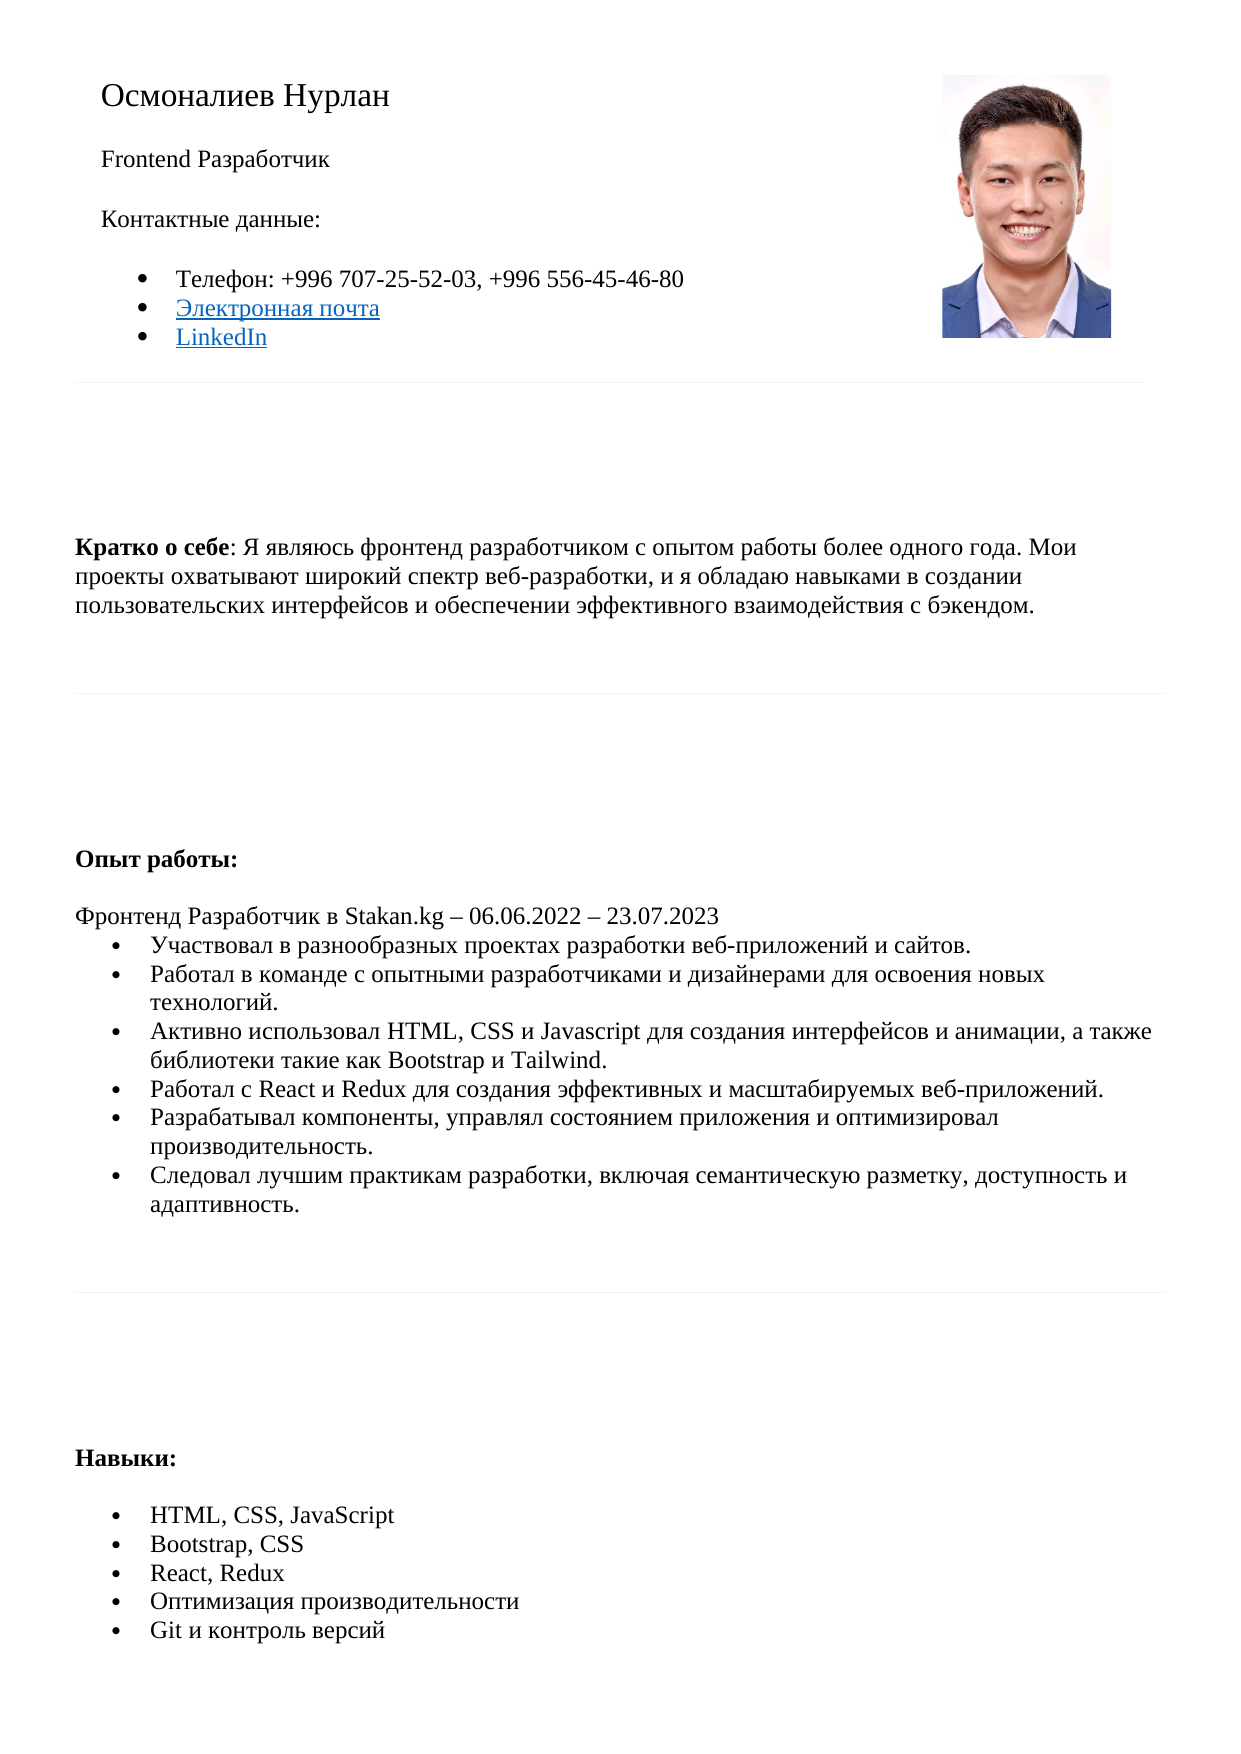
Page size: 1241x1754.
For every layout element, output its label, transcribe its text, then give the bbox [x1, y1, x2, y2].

list React, Redux [112, 1558, 1165, 1586]
list Участвовал в разнообразных проектах разработки веб-приложений и сайтов. [112, 930, 1165, 959]
picture [942, 75, 1112, 338]
list Активно использовал HTML, CSS и Javascript для создания интерфейсов и анимации, а также библиотеки такие как Bootstrap и Tailwind. [112, 1016, 1165, 1074]
table_header Осмоналиев Нурлан Frontend Разработчик Контактные данные: Телефон: +996 707-25-52-03, +996 556-45-46-80 Электронная почта LinkedIn [89, 75, 931, 382]
table_header [931, 75, 1123, 382]
list Работал с React и Redux для создания эффективных и масштабируемых веб-приложений. [112, 1074, 1165, 1102]
list HTML, CSS, JavaScript [112, 1500, 1165, 1529]
text Кратко о себе: Я являюсь фронтенд разработчиком с опытом работы более одного года. Мои проекты охватывают широкий спектр веб-разработки, и я обладаю навыками в создании пользовательских интерфейсов и обеспечении эффективного взаимодействия с бэкендом. [75, 532, 1165, 618]
text Навыки: [75, 1443, 1165, 1471]
list Следовал лучшим практикам разработки, включая семантическую разметку, доступность и адаптивность. [112, 1160, 1165, 1217]
list Git и контроль версий [112, 1615, 1165, 1644]
list Оптимизация производительности [112, 1586, 1165, 1615]
list Работал в команде с опытными разработчиками и дизайнерами для освоения новых технологий. [112, 959, 1165, 1016]
list Bootstrap, CSS [112, 1529, 1165, 1558]
text Опыт работы: [75, 844, 1165, 872]
list Разрабатывал компоненты, управлял состоянием приложения и оптимизировал производительность. [112, 1102, 1165, 1160]
text Фронтенд Разработчик в Stakan.kg – 06.06.2022 – 23.07.2023 [75, 901, 1165, 930]
